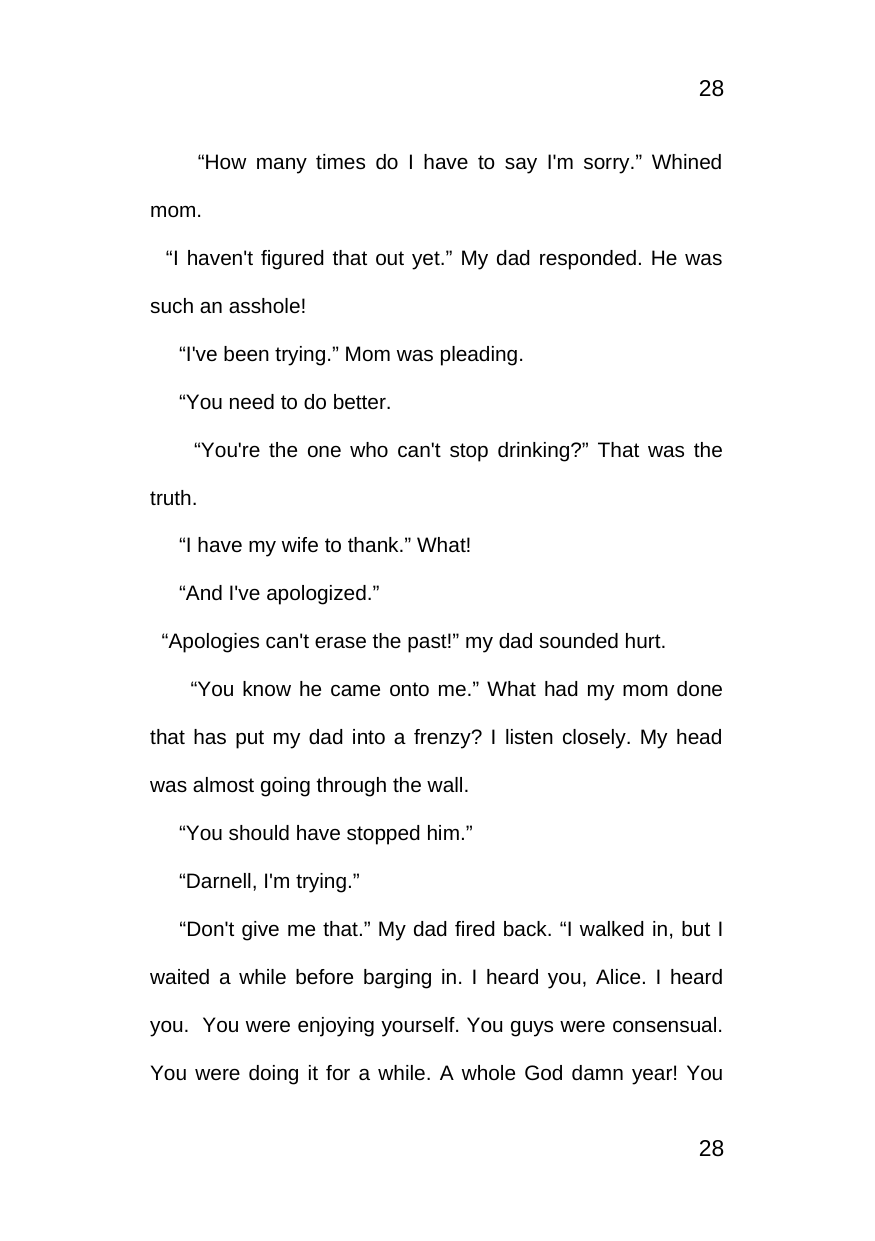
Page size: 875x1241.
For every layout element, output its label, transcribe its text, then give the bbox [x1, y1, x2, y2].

text “You should have stopped him.” [150, 821, 724, 845]
text “How many times do I have to say I'm sorry.” Whined mom. [150, 150, 724, 222]
text “You need to do better. [150, 389, 724, 413]
text “Apologies can't erase the past!” my dad sounded hurt. [150, 629, 724, 653]
text “I have my wife to thank.” What! [150, 533, 724, 557]
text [150, 917, 724, 1084]
text “And I've apologized.” [150, 581, 724, 605]
text “You know he came onto me.” What had my mom done that has put my dad into a frenzy? I listen closely. My head was almost going through the wall. [150, 677, 724, 797]
text “I've been trying.” Mom was pleading. [150, 342, 724, 366]
text “I haven't figured that out yet.” My dad responded. He was such an asshole! [150, 246, 724, 318]
text “You're the one who can't stop drinking?” That was the truth. [150, 437, 724, 509]
text “Darnell, I'm trying.” [150, 869, 724, 893]
